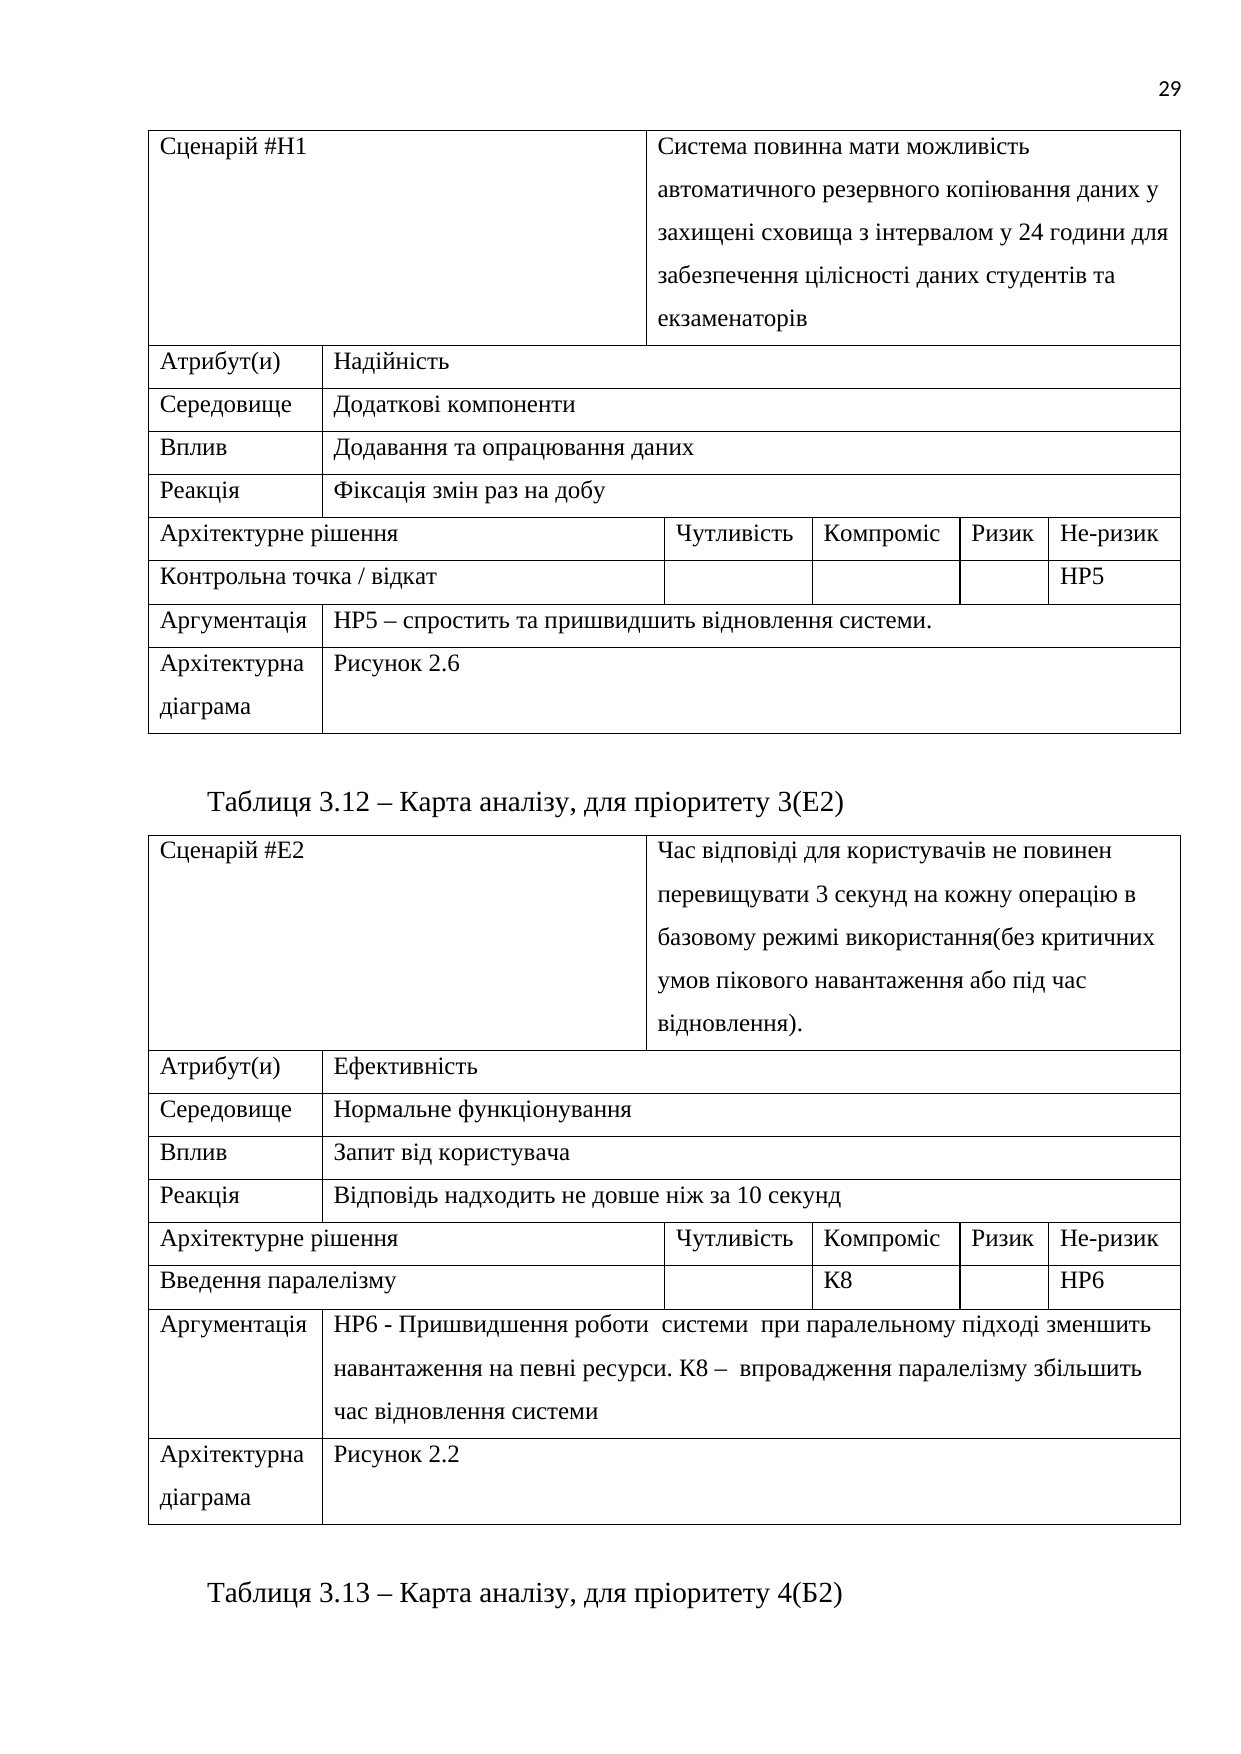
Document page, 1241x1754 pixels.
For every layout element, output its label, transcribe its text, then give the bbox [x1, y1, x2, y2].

table_cell Аргументація [149, 605, 322, 647]
table_cell Архітектурна діаграма [149, 648, 322, 733]
table_cell Компроміс [813, 1223, 959, 1264]
table_cell НР5 [1049, 561, 1180, 604]
table_cell [961, 561, 1048, 604]
table_cell Фіксація змін раз на добу [323, 475, 1180, 517]
table_cell Архітектурна діаграма [149, 1439, 322, 1524]
table_cell [665, 1266, 812, 1308]
table_cell Компроміс [813, 518, 959, 560]
table_cell Нормальне функціонування [323, 1094, 1180, 1136]
table_cell [813, 561, 959, 604]
table_cell Рисунок 2.6 [323, 648, 1180, 733]
table_header Сценарій #Е2 [149, 836, 646, 1050]
table_cell НР6 - Пришвидшення роботи системи при паралельному підході зменшить навантаження на певні ресурси. К8 – впровадження паралелізму збільшить час відновлення системи [323, 1310, 1180, 1438]
table_cell Чутливість [665, 518, 812, 560]
table_cell Архітектурне рішення [149, 518, 664, 560]
table_cell К8 [813, 1266, 959, 1308]
table_cell Додавання та опрацювання даних [323, 432, 1180, 474]
table_cell Вплив [149, 432, 322, 474]
table_cell Середовище [149, 1094, 322, 1136]
table_cell Контрольна точка / відкат [149, 561, 664, 604]
table_cell Аргументація [149, 1310, 322, 1438]
table_header Сценарій #Н1 [149, 131, 646, 345]
text Таблиця 3.13 – Карта аналізу, для пріоритету 4(Б2) [148, 1575, 1181, 1609]
table_cell Не-ризик [1049, 518, 1180, 560]
table_cell НР6 [1049, 1266, 1180, 1308]
table_cell Архітектурне рішення [149, 1223, 664, 1264]
table_cell Чутливість [665, 1223, 812, 1264]
table_header Система повинна мати можливість автоматичного резервного копіювання даних у захищені сховища з інтервалом у 24 години для забезпечення цілісності даних студентів та екзаменаторів [647, 131, 1180, 345]
table_cell Введення паралелізму [149, 1266, 664, 1308]
table_cell Додаткові компоненти [323, 389, 1180, 431]
table_cell Ефективність [323, 1051, 1180, 1093]
table_cell Ризик [961, 1223, 1048, 1264]
table_cell Запит від користувача [323, 1137, 1180, 1179]
table_cell Реакція [149, 1180, 322, 1222]
table_cell Рисунок 2.2 [323, 1439, 1180, 1524]
table_cell [665, 561, 812, 604]
text Таблиця 3.12 – Карта аналізу, для пріоритету 3(Е2) [148, 784, 1181, 818]
table_cell НР5 – спростить та пришвидшить відновлення системи. [323, 605, 1180, 647]
table_cell Відповідь надходить не довше ніж за 10 секунд [323, 1180, 1180, 1222]
table_cell Середовище [149, 389, 322, 431]
table_cell Атрибут(и) [149, 1051, 322, 1093]
table_cell Вплив [149, 1137, 322, 1179]
table_cell Не-ризик [1049, 1223, 1180, 1264]
table_cell Надійність [323, 346, 1180, 388]
table_cell Ризик [961, 518, 1048, 560]
table_header Час відповіді для користувачів не повинен перевищувати 3 секунд на кожну операцію в базовому режимі використання(без критичних умов пікового навантаження або під час відновлення). [647, 836, 1180, 1050]
table_cell [961, 1266, 1048, 1308]
table_cell Атрибут(и) [149, 346, 322, 388]
table_cell Реакція [149, 475, 322, 517]
